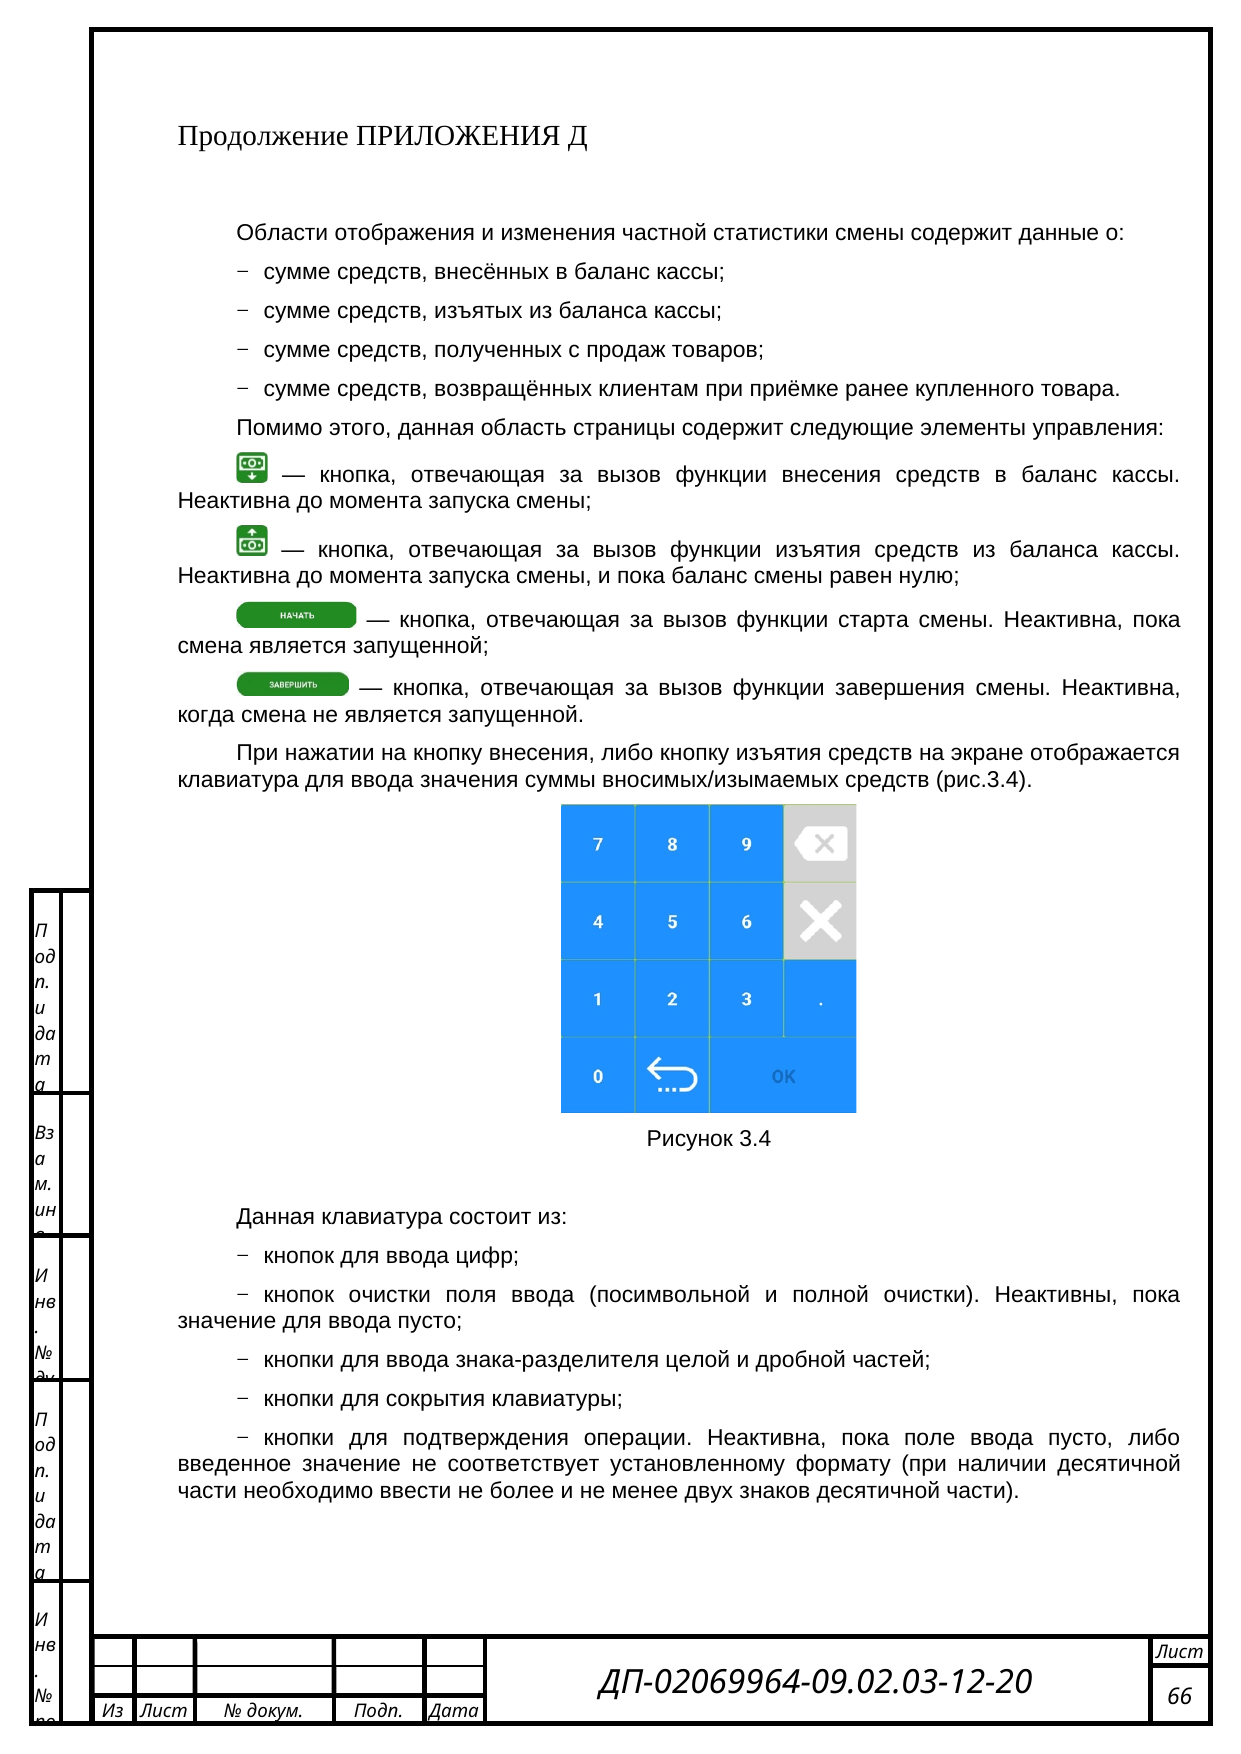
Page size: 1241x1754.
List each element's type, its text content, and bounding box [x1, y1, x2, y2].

list кнопки для сокрытия клавиатуры; [177, 1385, 1181, 1411]
text — кнопка, отвечающая за вызов функции изъятия средств из баланса кассы. Неактивна до момента запуска смены, и пока баланс смены равен нулю; [177, 526, 1181, 588]
list сумме средств, полученных с продаж товаров; [177, 336, 1181, 362]
picture [236, 452, 268, 483]
list сумме средств, возвращённых клиентам при приёмке ранее купленного товара. [177, 374, 1181, 401]
list сумме средств, внесённых в баланс кассы; [177, 258, 1181, 284]
text Продолжение ПРИЛОЖЕНИЯ Д [177, 118, 1181, 152]
picture [236, 671, 349, 696]
text — кнопка, отвечающая за вызов функции завершения смены. Неактивна, когда смена не является запущенной. [177, 671, 1181, 727]
picture [236, 601, 357, 628]
text — кнопка, отвечающая за вызов функции старта смены. Неактивна, пока смена является запущенной; [177, 601, 1181, 658]
list кнопок для ввода цифр; [177, 1242, 1181, 1268]
list кнопок очистки поля ввода (посимвольной и полной очистки). Неактивны, пока значение для ввода пусто; [177, 1281, 1181, 1333]
text — кнопка, отвечающая за вызов функции внесения средств в баланс кассы. Неактивна до момента запуска смены; [177, 452, 1181, 513]
text Помимо этого, данная область страницы содержит следующие элементы управления: [177, 413, 1181, 440]
text Данная клавиатура состоит из: [177, 1203, 1181, 1229]
text При нажатии на кнопку внесения, либо кнопку изъятия средств на экране отображается клавиатура для ввода значения суммы вносимых/изымаемых средств (рис.3.4). [177, 739, 1181, 792]
picture [561, 804, 857, 1113]
list сумме средств, изъятых из баланса кассы; [177, 297, 1181, 323]
text Рисунок 3.4 [177, 1125, 1181, 1151]
text Области отображения и изменения частной статистики смены содержит данные о: [177, 219, 1181, 245]
list кнопки для подтверждения операции. Неактивна, пока поле ввода пусто, либо введенное значение не соответствует установленному формату (при наличии десятичной части необходимо ввести не более и не менее двух знаков десятичной части). [177, 1424, 1181, 1503]
list кнопки для ввода знака-разделителя целой и дробной частей; [177, 1346, 1181, 1372]
picture [236, 525, 268, 556]
